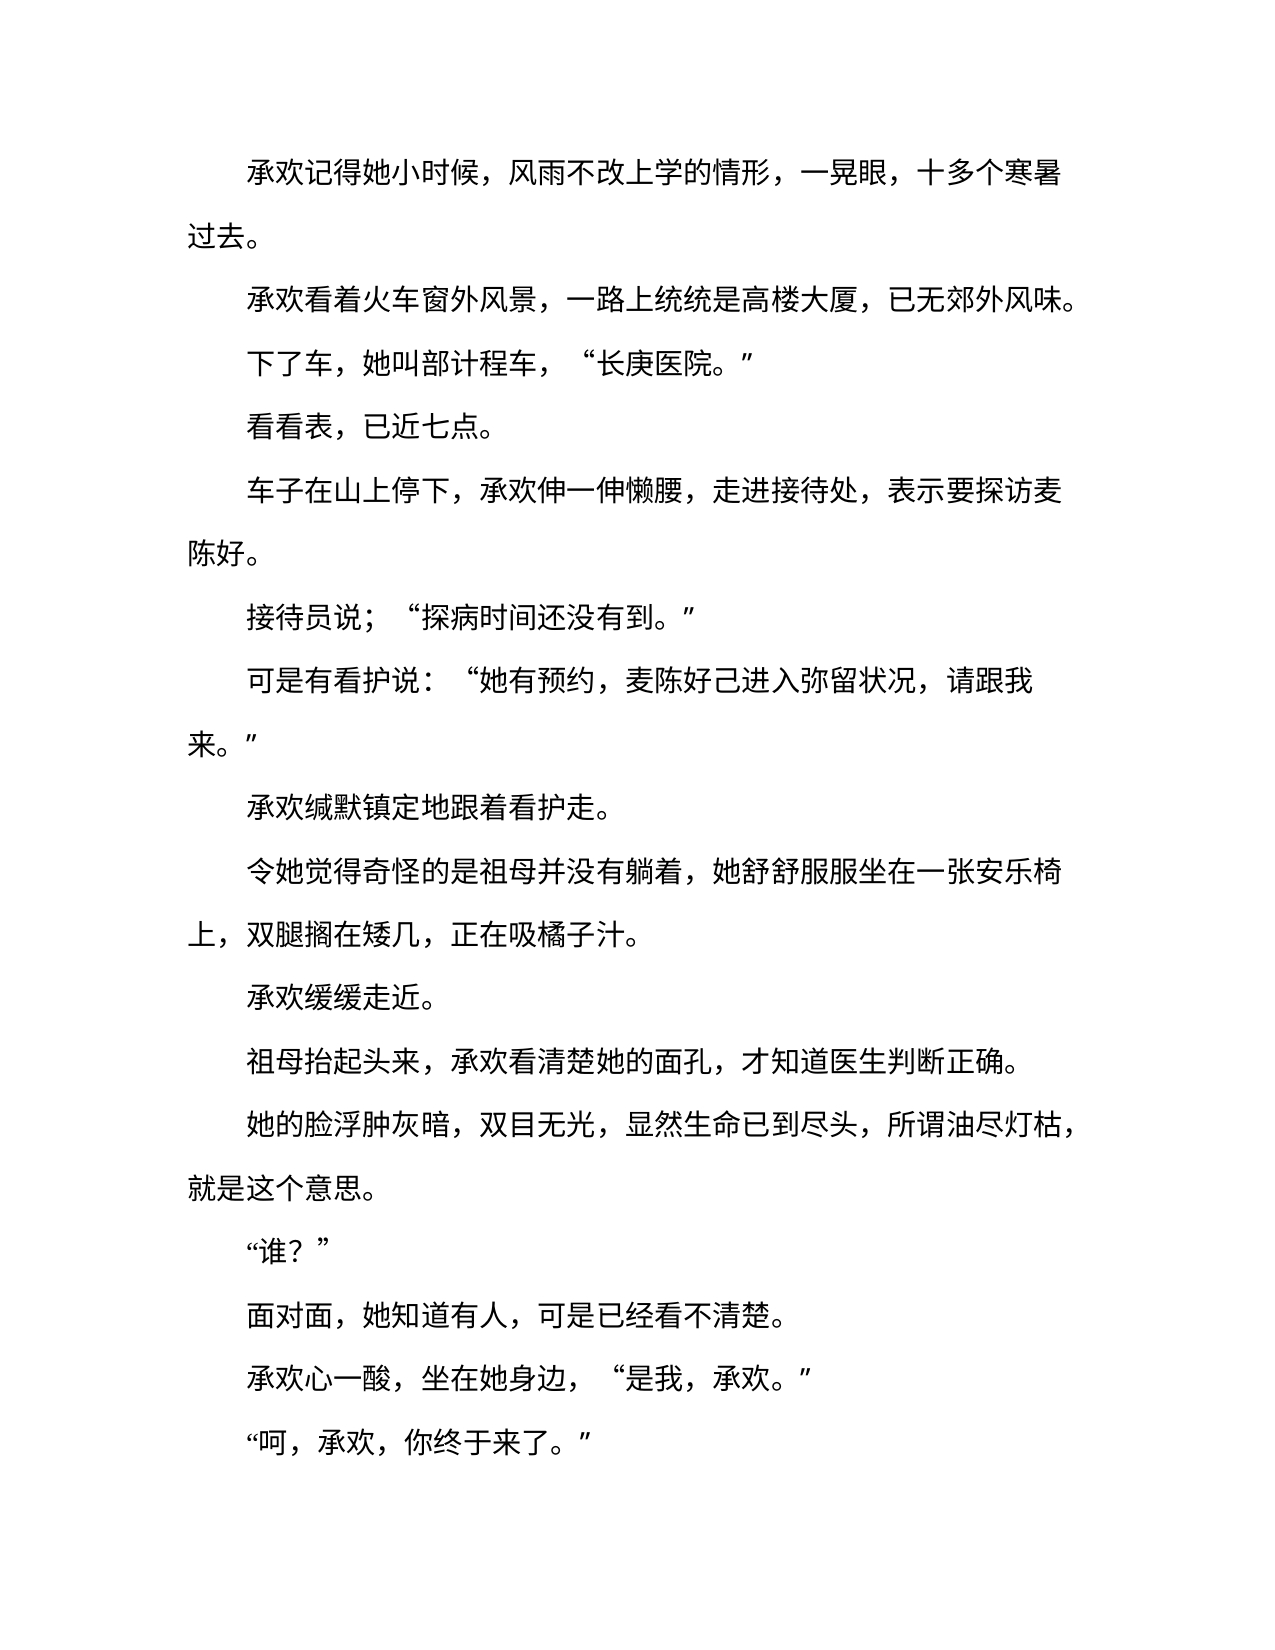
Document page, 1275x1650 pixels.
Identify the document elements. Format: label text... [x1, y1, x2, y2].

text 面对面，她知道有人，可是已经看不清楚。 [187, 1292, 1087, 1334]
text 承欢缓缓走近。 [187, 975, 1087, 1017]
text 承欢缄默镇定地跟着看护走。 [187, 785, 1087, 827]
text 下了车，她叫部计程车，“长庚医院。” [187, 340, 1087, 383]
text 看看表，已近七点。 [187, 404, 1087, 446]
text 她的脸浮肿灰暗，双目无光，显然生命已到尽头，所谓油尽灯枯，就是这个意思。 [187, 1102, 1087, 1208]
text 可是有看护说：“她有预约，麦陈好己进入弥留状况，请跟我来。” [187, 658, 1087, 763]
text 承欢记得她小时候，风雨不改上学的情形，一晃眼，十多个寒暑过去。 [187, 150, 1087, 256]
text 承欢看着火车窗外风景，一路上统统是高楼大厦，已无郊外风味。 [187, 277, 1087, 319]
text 接待员说；“探病时间还没有到。” [187, 594, 1087, 637]
text 令她觉得奇怪的是祖母并没有躺着，她舒舒服服坐在一张安乐椅上，双腿搁在矮几，正在吸橘子汁。 [187, 848, 1087, 954]
text “呵，承欢，你终于来了。” [187, 1419, 1087, 1462]
text 车子在山上停下，承欢伸一伸懒腰，走进接待处，表示要探访麦陈好。 [187, 467, 1087, 573]
text 祖母抬起头来，承欢看清楚她的面孔，才知道医生判断正确。 [187, 1038, 1087, 1081]
text “谁？” [187, 1229, 1087, 1271]
text 承欢心一酸，坐在她身边，“是我，承欢。” [187, 1356, 1087, 1398]
